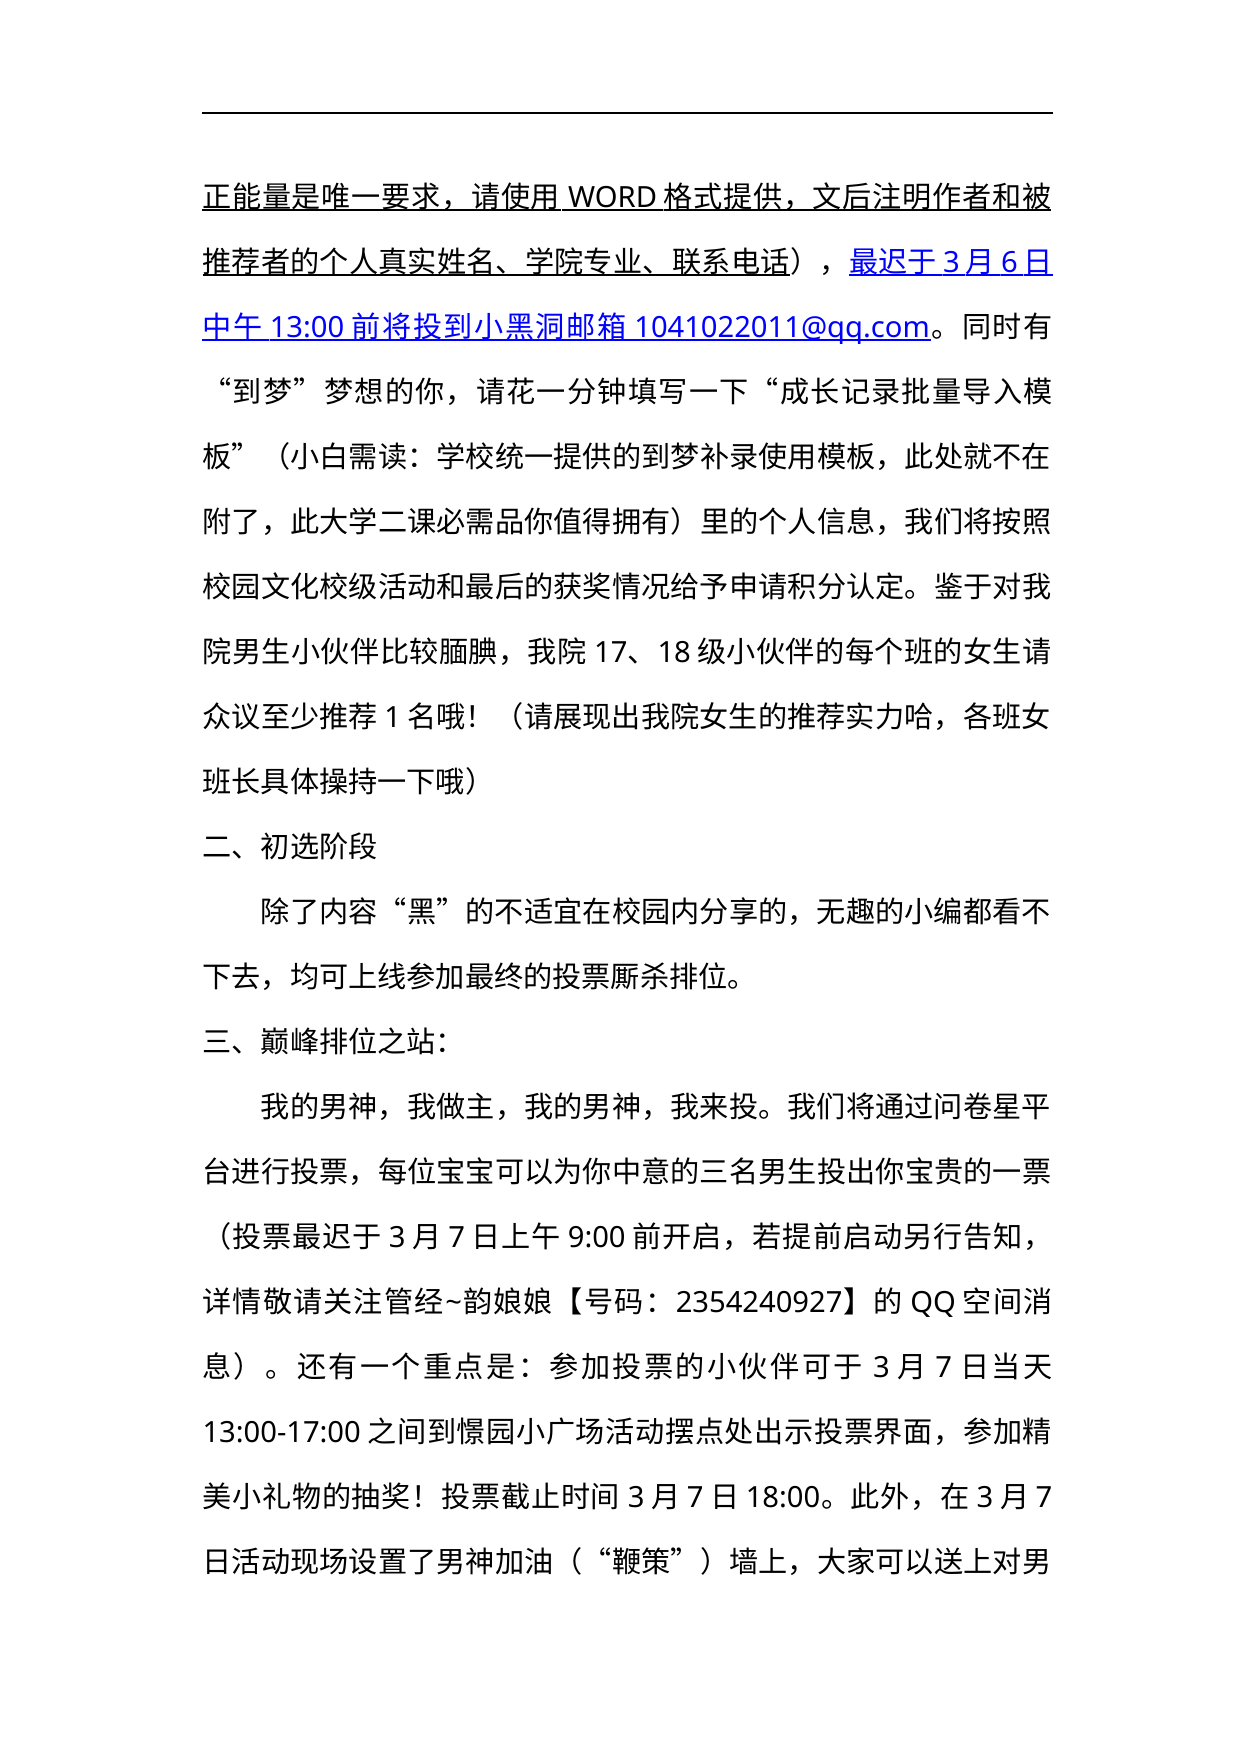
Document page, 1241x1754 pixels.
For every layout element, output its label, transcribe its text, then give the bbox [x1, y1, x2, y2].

text 三、巅峰排位之站： [202, 1007, 1053, 1072]
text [202, 1072, 1053, 1592]
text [202, 162, 1053, 812]
text 二、初选阶段 [202, 812, 1053, 877]
text 除了内容“黑”的不适宜在校园内分享的，无趣的小编都看不下去，均可上线参加最终的投票厮杀排位。 [202, 877, 1053, 1007]
